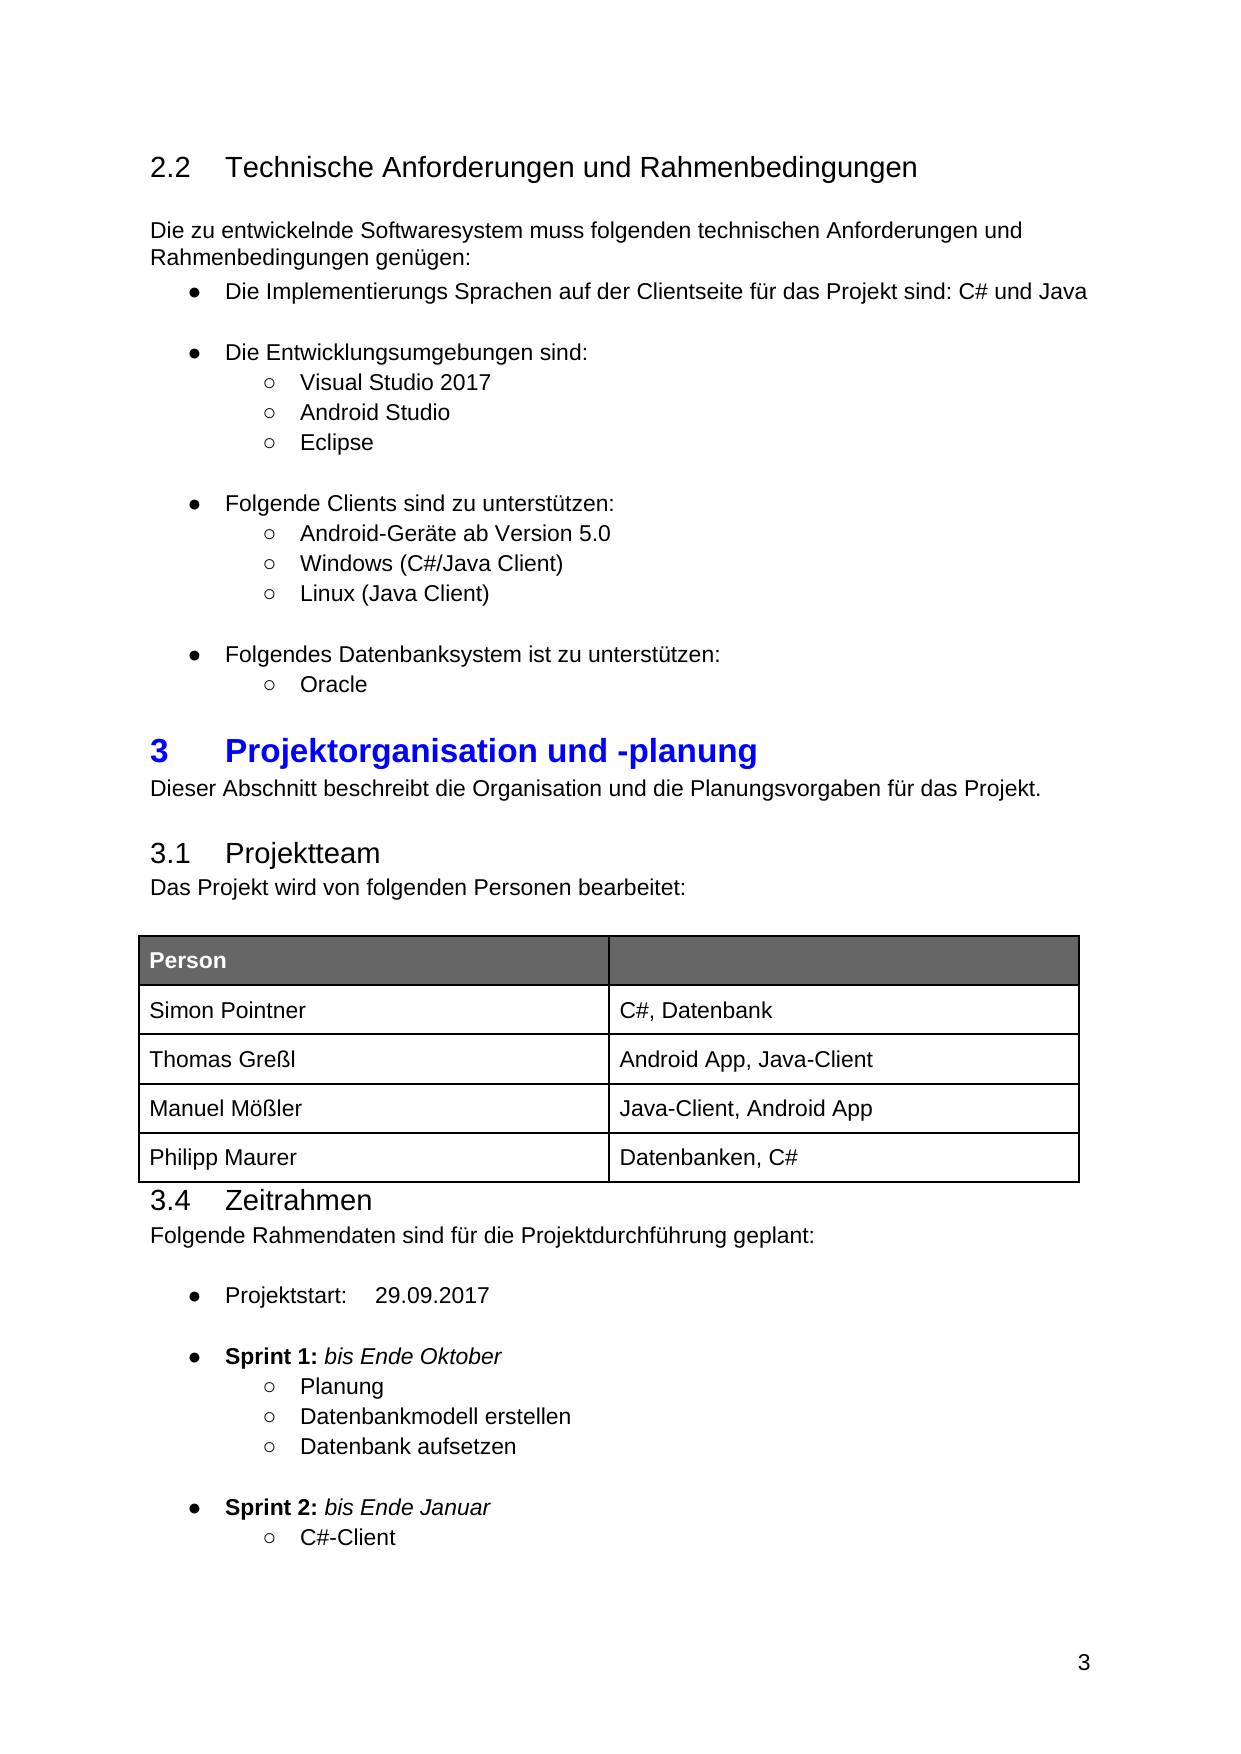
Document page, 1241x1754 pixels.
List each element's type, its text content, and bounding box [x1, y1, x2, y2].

text 3.1 Projektteam [150, 836, 1090, 869]
table_cell C#, Datenbank [610, 986, 1078, 1033]
list C#-Client [262, 1524, 1090, 1550]
table_cell Android App, Java-Client [610, 1035, 1078, 1083]
table_cell Philipp Maurer [140, 1134, 608, 1181]
text Das Projekt wird von folgenden Personen bearbeitet: [150, 874, 1090, 901]
text Folgende Rahmendaten sind für die Projektdurchführung geplant: [150, 1222, 1090, 1248]
table_cell Manuel Mößler [140, 1085, 608, 1132]
list Folgendes Datenbanksystem ist zu unterstützen: [187, 641, 1090, 667]
table_cell Java-Client, Android App [610, 1085, 1078, 1132]
subtitle 2.2 Technische Anforderungen und Rahmenbedingungen Die zu entwickelnde Softwaresystem muss folgenden technischen Anforderungen und Rahmenbedingungen genügen: [150, 150, 1090, 270]
list Datenbank aufsetzen [262, 1433, 1090, 1490]
table_header [610, 937, 1078, 984]
text Dieser Abschnitt beschreibt die Organisation und die Planungsvorgaben für das Projekt. [150, 775, 1090, 802]
list Android-Geräte ab Version 5.0 [262, 520, 1090, 546]
list Android Studio [262, 399, 1090, 425]
table_cell Thomas Greßl [140, 1035, 608, 1083]
text 3.4 Zeitrahmen [150, 1183, 1090, 1217]
list Sprint 1: bis Ende Oktober [187, 1343, 1090, 1369]
list Sprint 2: bis Ende Januar [187, 1494, 1090, 1520]
list Windows (C#/Java Client) [262, 550, 1090, 576]
list Eclipse [262, 429, 1090, 486]
list Die Entwicklungsumgebungen sind: [187, 338, 1090, 365]
list Planung [262, 1373, 1090, 1399]
list Visual Studio 2017 [262, 369, 1090, 395]
table_cell Simon Pointner [140, 986, 608, 1033]
list Datenbankmodell erstellen [262, 1403, 1090, 1429]
list Projektstart: 29.09.2017 [187, 1282, 1090, 1339]
list Folgende Clients sind zu unterstützen: [187, 489, 1090, 516]
list Linux (Java Client) [262, 580, 1090, 607]
list Die Implementierungs Sprachen auf der Clientseite für das Projekt sind: C# und Java [187, 278, 1090, 335]
text 3 Projektorganisation und -planung [150, 731, 1090, 770]
list Oracle [262, 671, 1090, 727]
table_header Person [140, 937, 608, 984]
table_cell Datenbanken, C# [610, 1134, 1078, 1181]
